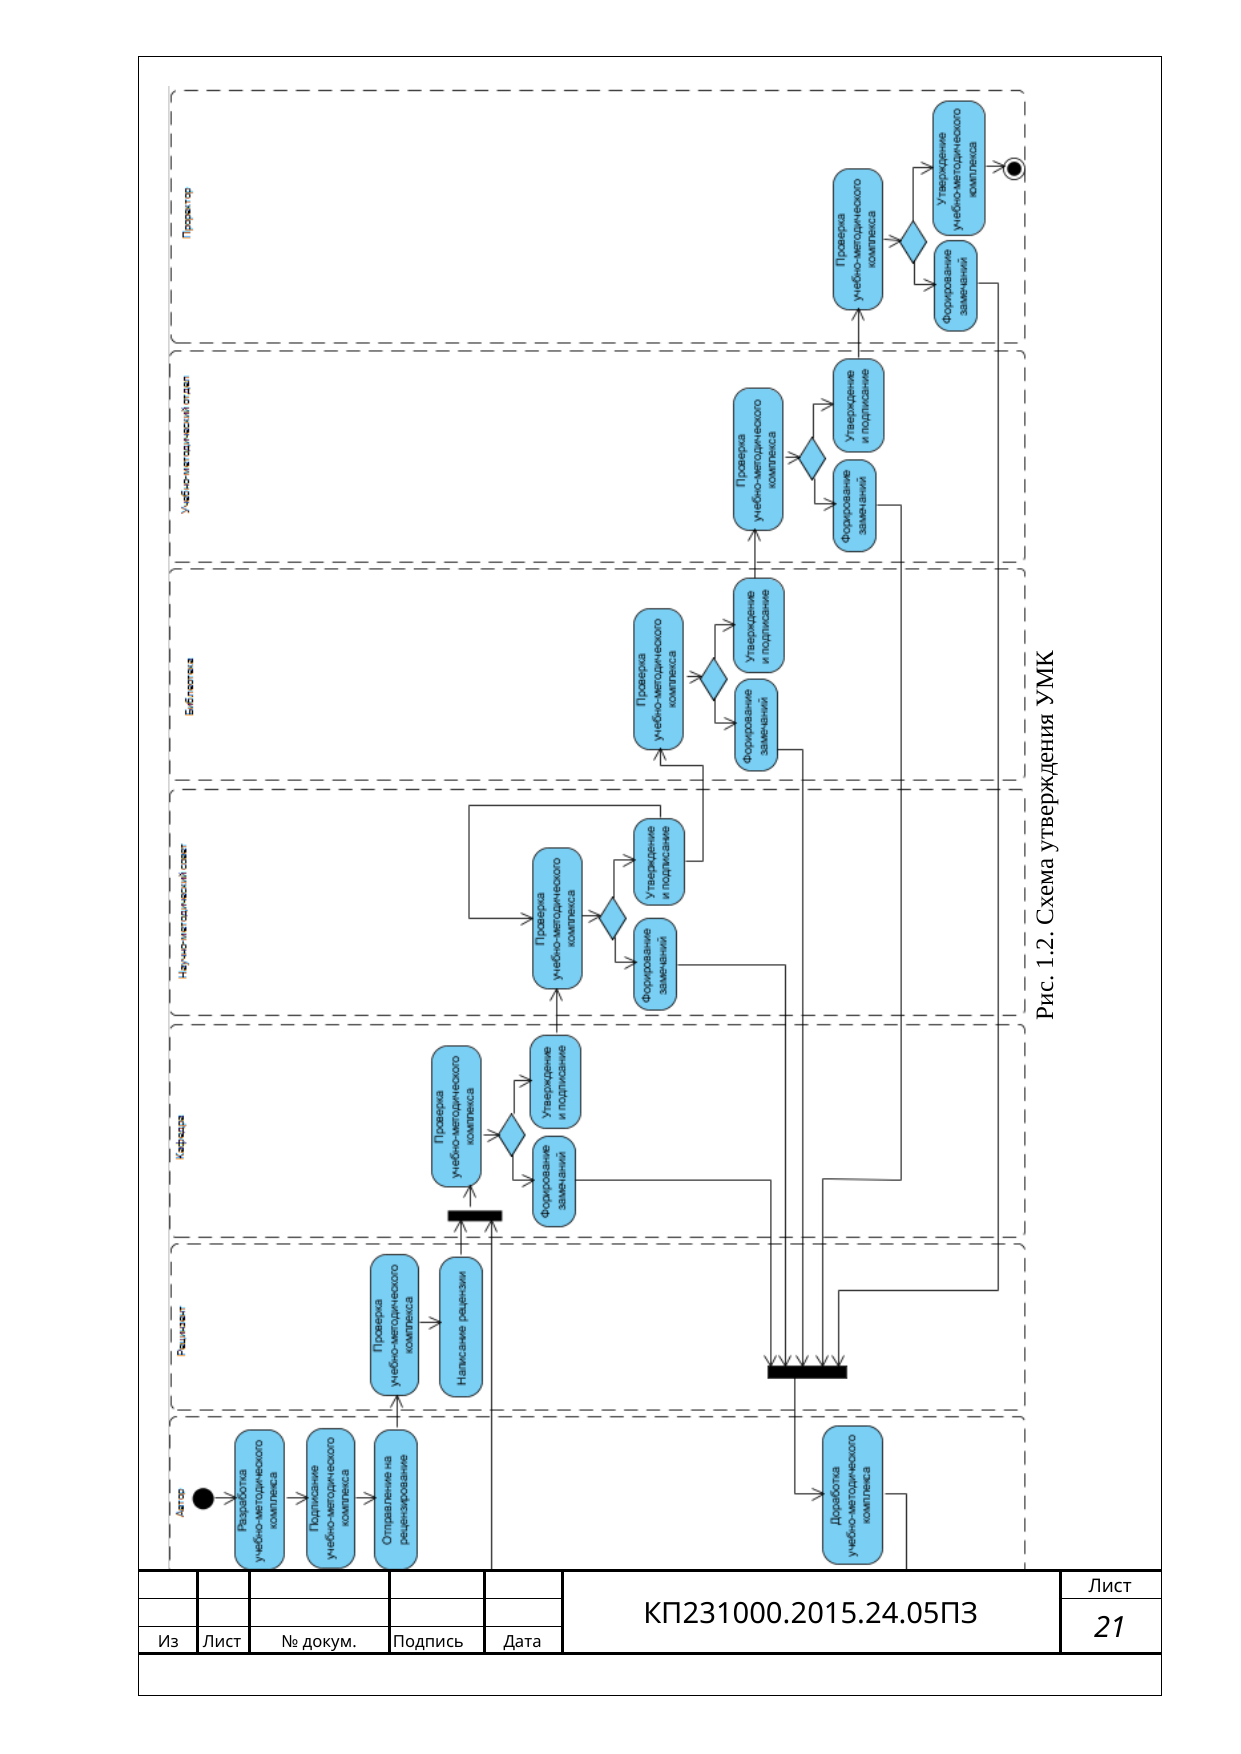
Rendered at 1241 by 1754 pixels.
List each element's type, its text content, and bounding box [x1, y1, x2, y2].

table_header Рис. 1.2. Схема утверждения УМК [1030, 86, 1084, 1569]
picture [168, 86, 1027, 1569]
